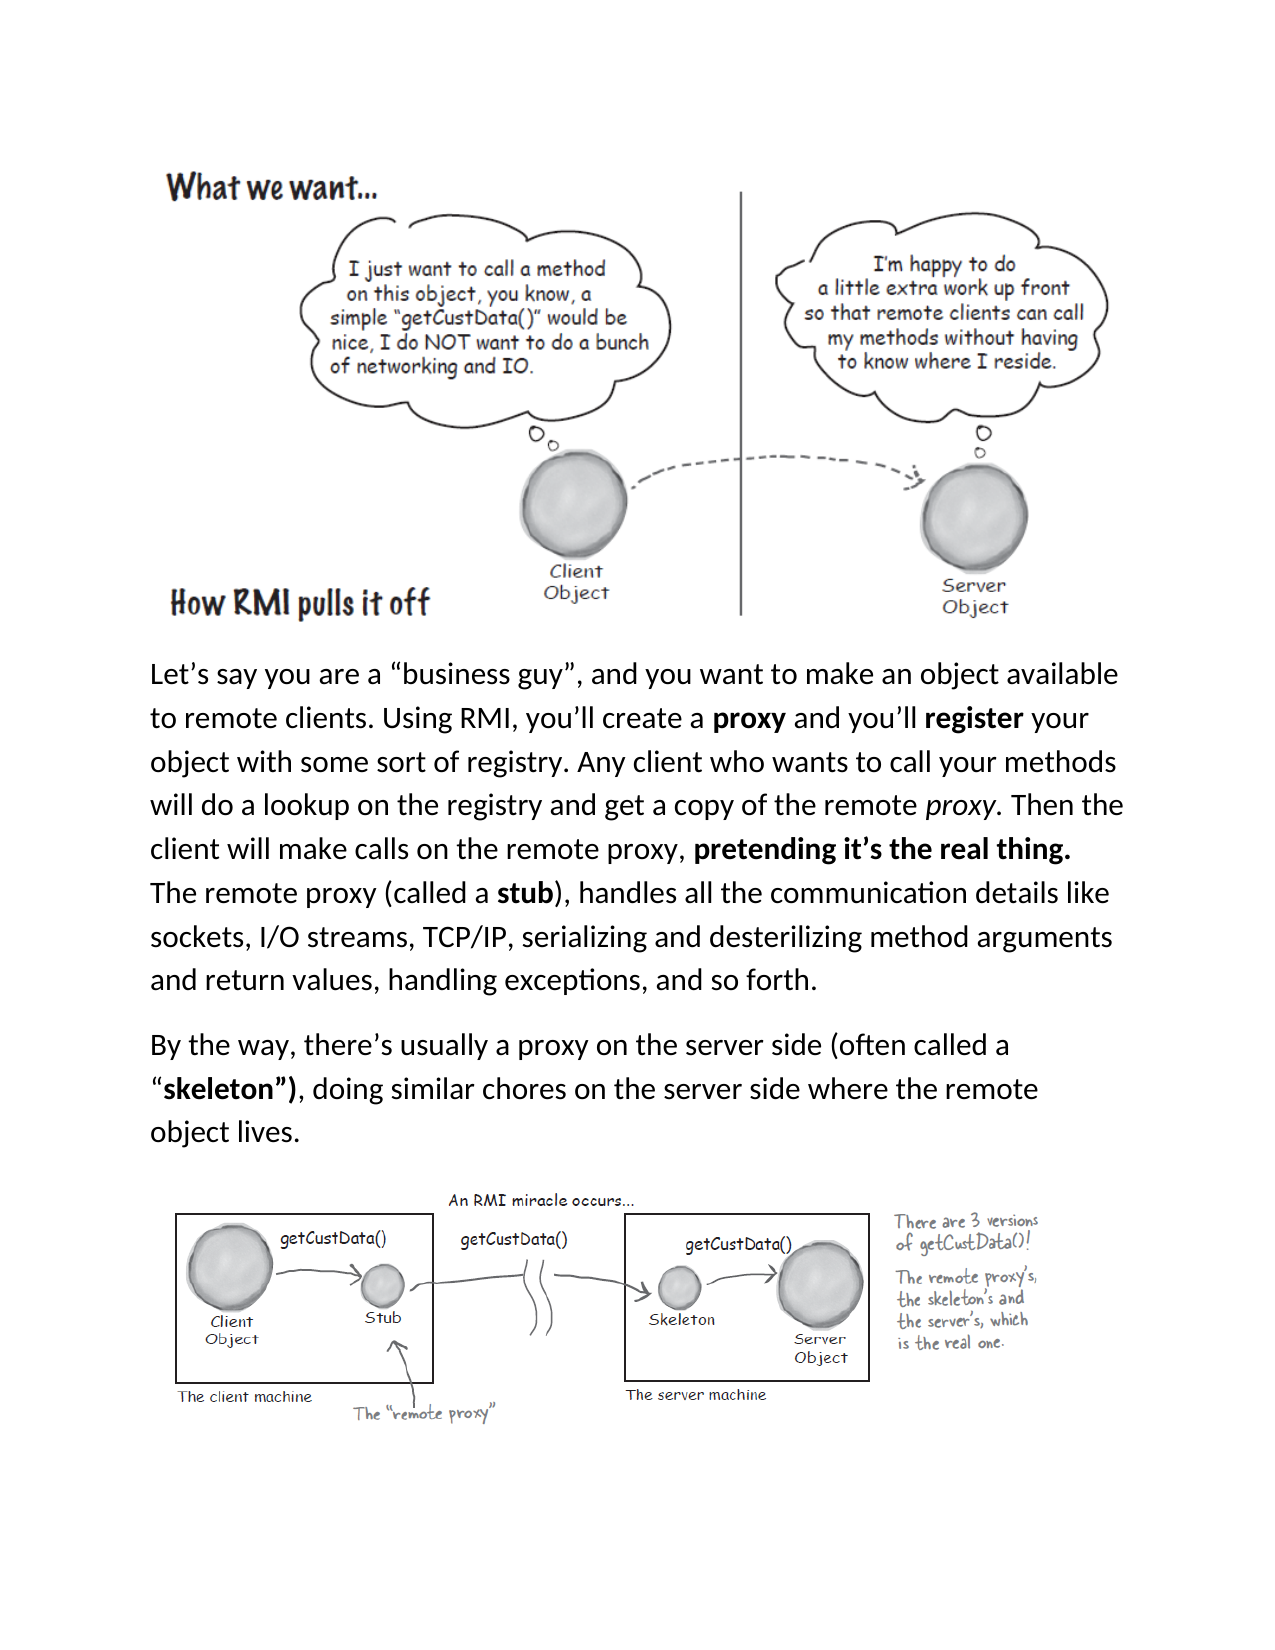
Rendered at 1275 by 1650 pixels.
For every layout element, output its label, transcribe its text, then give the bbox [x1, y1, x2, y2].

picture [150, 150, 1125, 630]
text By the way, there’s usually a proxy on the server side (often called a “skeleton”), doing similar chores on the server side where the remote object lives. [150, 1025, 1125, 1151]
picture [150, 1177, 1059, 1445]
text Let’s say you are a “business guy”, and you want to make an object available to remote clients. Using RMI, you’ll create a proxy and you’ll register your object with some sort of registry. Any client who wants to call your methods will do a lookup on the registry and get a copy of the remote proxy. Then the client will make calls on the remote proxy, pretending it’s the real thing. The remote proxy (called a stub), handles all the communication details like sockets, I/O streams, TCP/IP, serializing and desterilizing method arguments and return values, handling exceptions, and so forth. [150, 654, 1125, 998]
